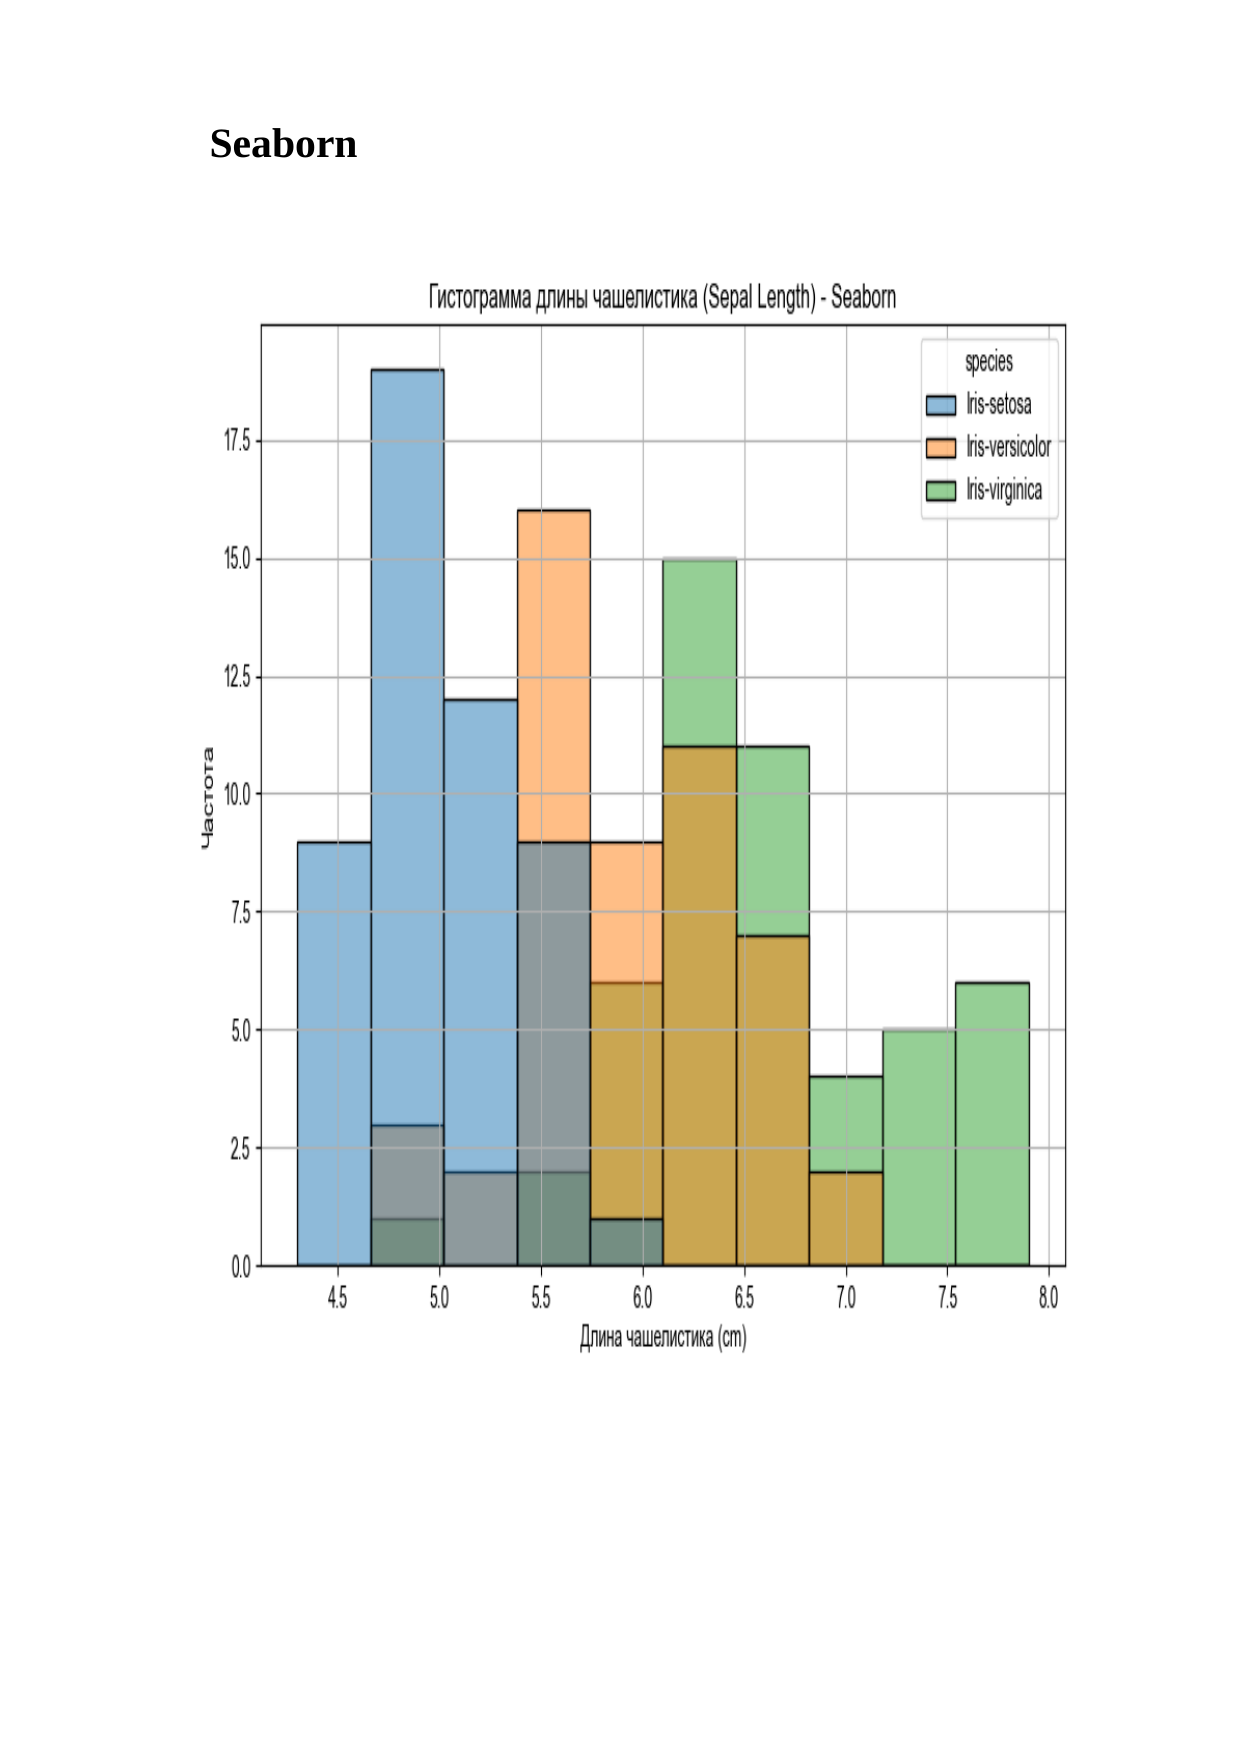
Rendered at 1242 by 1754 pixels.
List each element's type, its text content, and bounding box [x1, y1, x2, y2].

picture [131, 178, 1169, 1400]
subtitle Seaborn [209, 118, 1166, 166]
